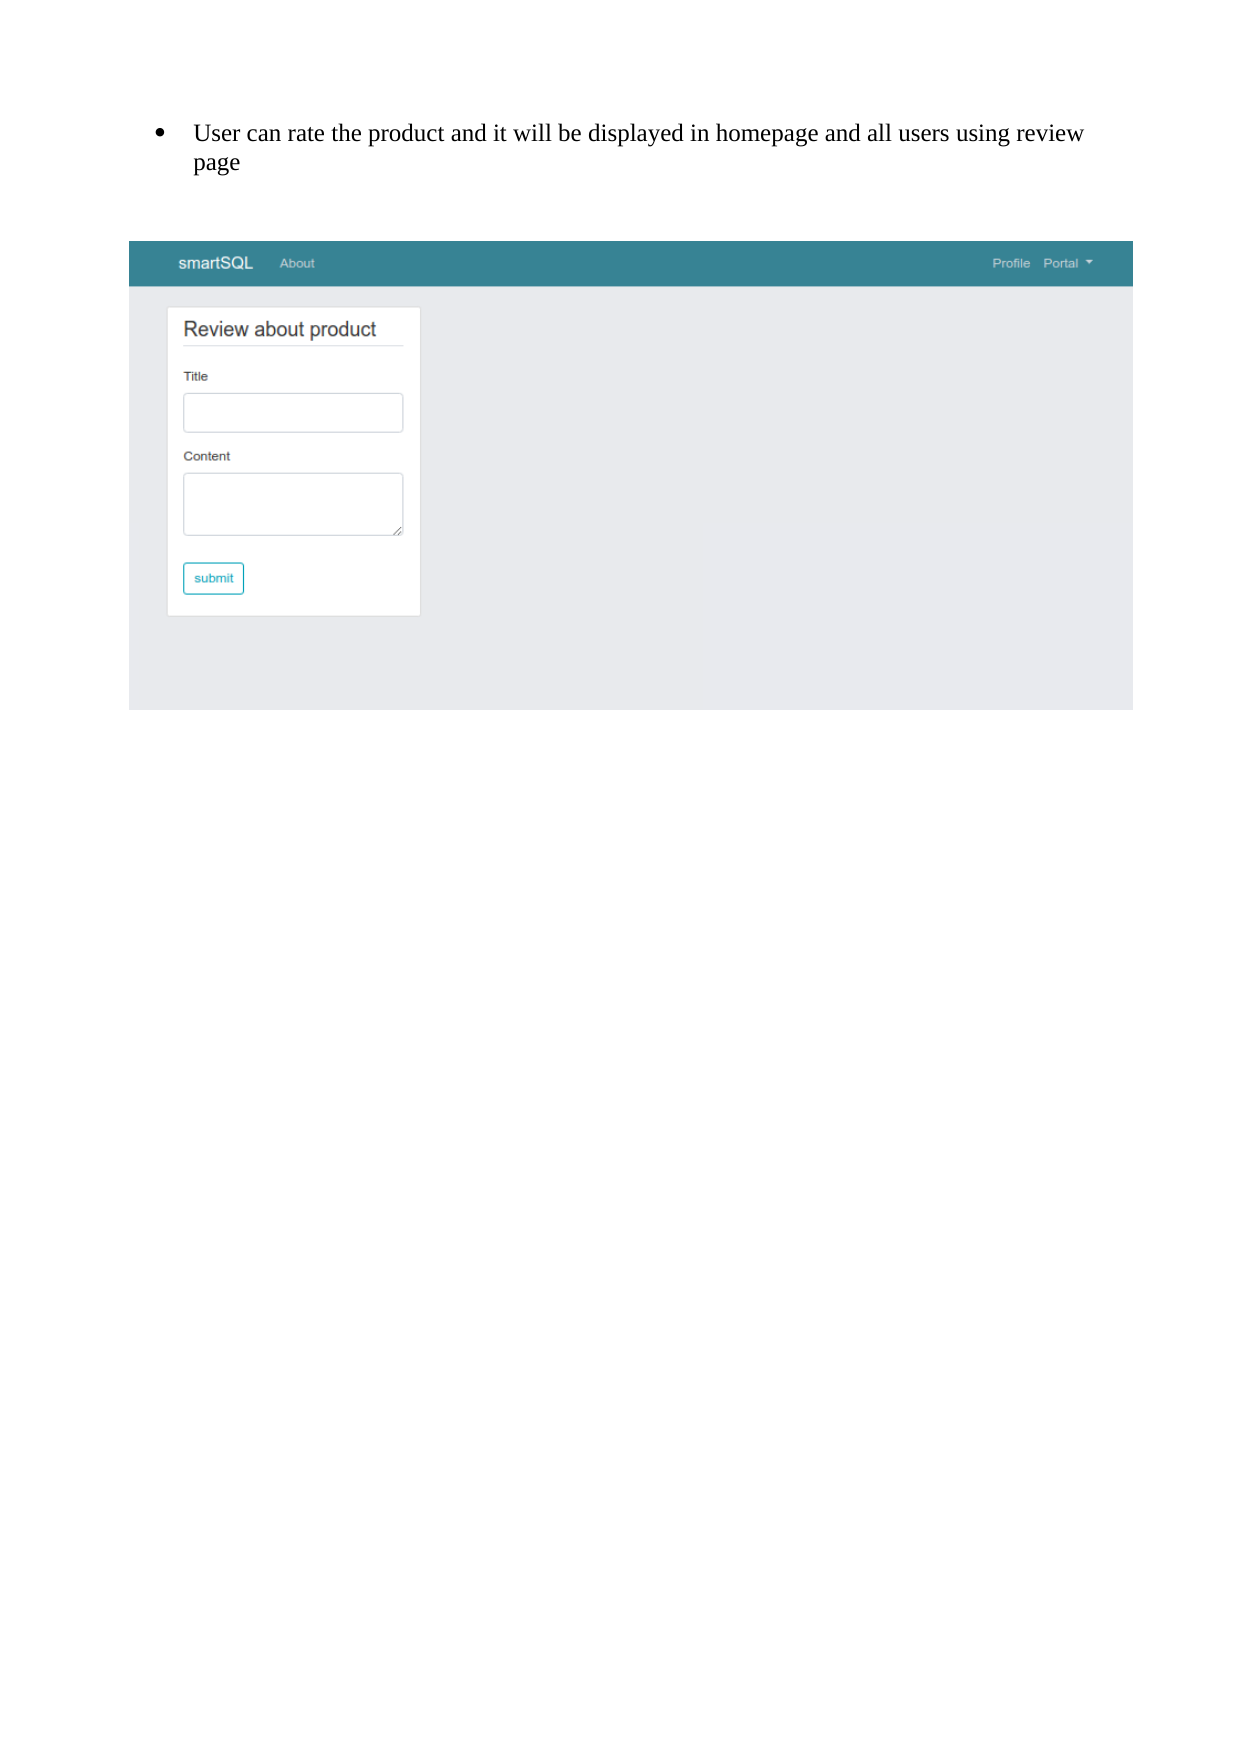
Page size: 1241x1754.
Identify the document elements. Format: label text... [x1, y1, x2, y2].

picture [129, 241, 1133, 710]
list User can rate the product and it will be displayed in homepage and all users using review page [156, 118, 1122, 176]
